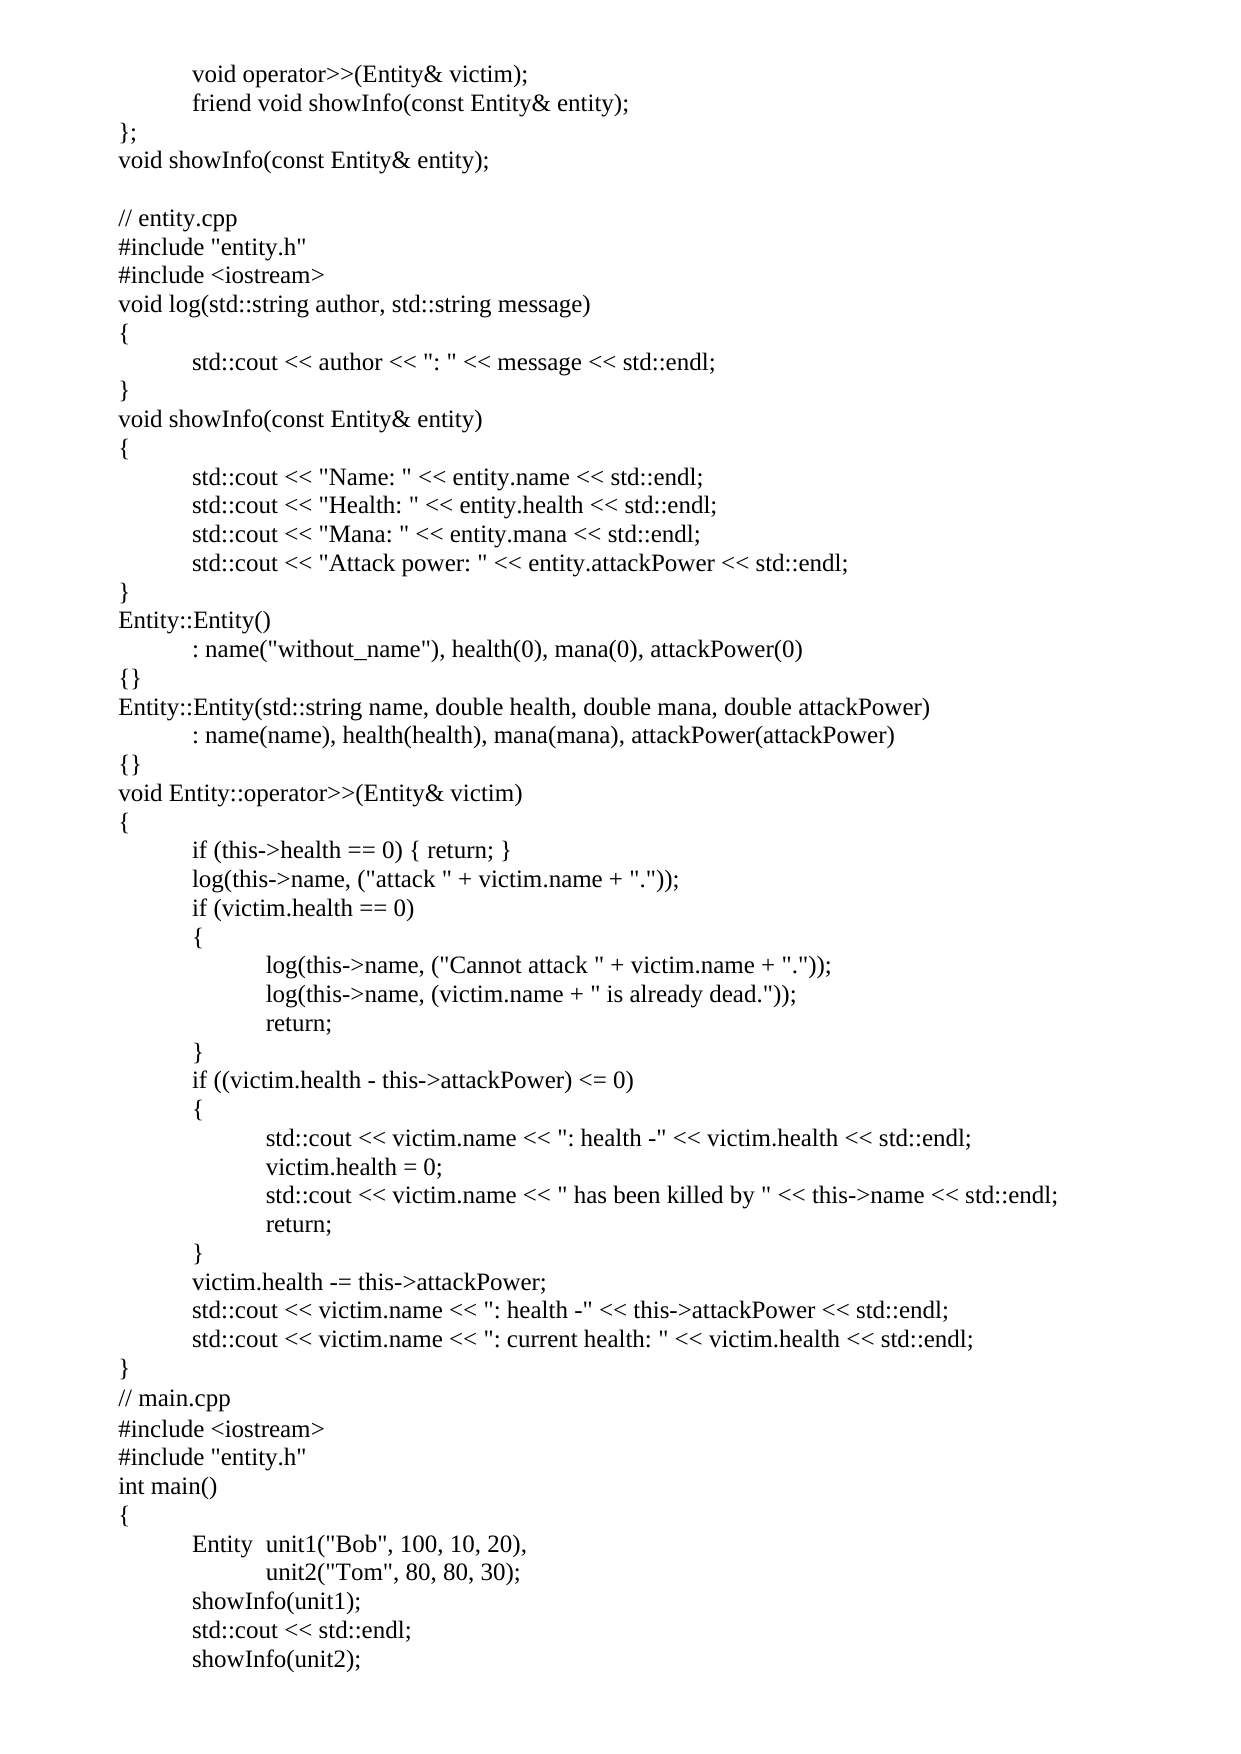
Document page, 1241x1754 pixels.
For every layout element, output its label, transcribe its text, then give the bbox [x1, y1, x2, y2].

text } [118, 1353, 1152, 1382]
text std::cout << author << ": " << message << std::endl; [118, 347, 1152, 375]
text std::cout << victim.name << ": health -" << victim.health << std::endl; [118, 1123, 1152, 1152]
text Entity::Entity() [118, 605, 1152, 634]
text if (this->health == 0) { return; } [118, 835, 1152, 864]
text showInfo(unit2); [118, 1644, 1152, 1672]
text #include <iostream> [118, 1414, 1152, 1442]
text } [118, 375, 1152, 404]
text std::cout << "Health: " << entity.health << std::endl; [118, 490, 1152, 519]
text if ((victim.health - this->attackPower) <= 0) [118, 1065, 1152, 1094]
text void showInfo(const Entity& entity) [118, 404, 1152, 433]
text unit2("Tom", 80, 80, 30); [118, 1557, 1152, 1586]
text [118, 1615, 1152, 1644]
text victim.health -= this->attackPower; [118, 1267, 1152, 1295]
text if (victim.health == 0) [118, 893, 1152, 922]
text std::cout << victim.name << " has been killed by " << this->name << std::endl; [118, 1180, 1152, 1209]
text } [118, 577, 1152, 605]
text Entity::Entity(std::string name, double health, double mana, double attackPower) [118, 692, 1152, 720]
text { [118, 1094, 1152, 1123]
text std::cout << victim.name << ": current health: " << victim.health << std::endl; [118, 1324, 1152, 1353]
text void operator>>(Entity& victim); [118, 59, 1152, 88]
text {} [118, 749, 1152, 778]
text : name("without_name"), health(0), mana(0), attackPower(0) [118, 634, 1152, 663]
text std::cout << victim.name << ": health -" << this->attackPower << std::endl; [118, 1295, 1152, 1324]
text std::cout << "Name: " << entity.name << std::endl; [118, 462, 1152, 490]
text void Entity::operator>>(Entity& victim) [118, 778, 1152, 807]
text // entity.cpp [118, 203, 1152, 232]
text { [118, 433, 1152, 462]
text { [118, 318, 1152, 347]
text } [118, 1037, 1152, 1065]
text victim.health = 0; [118, 1152, 1152, 1180]
text void log(std::string author, std::string message) [118, 289, 1152, 318]
text int main() [118, 1471, 1152, 1500]
text log(this->name, ("attack " + victim.name + ".")); [118, 864, 1152, 893]
text log(this->name, (victim.name + " is already dead.")); [118, 979, 1152, 1008]
text friend void showInfo(const Entity& entity); [118, 88, 1152, 117]
text #include "entity.h" [118, 232, 1152, 260]
text // main.cpp [118, 1383, 1152, 1412]
text { [118, 807, 1152, 835]
text Entity unit1("Bob", 100, 10, 20), [118, 1529, 1152, 1557]
text return; [118, 1209, 1152, 1238]
text #include <iostream> [118, 260, 1152, 289]
text : name(name), health(health), mana(mana), attackPower(attackPower) [118, 720, 1152, 749]
text std::cout << "Mana: " << entity.mana << std::endl; [118, 519, 1152, 548]
text #include "entity.h" [118, 1442, 1152, 1471]
text showInfo(unit1); [118, 1586, 1152, 1615]
text log(this->name, ("Cannot attack " + victim.name + ".")); [118, 950, 1152, 979]
text {} [118, 663, 1152, 692]
text void showInfo(const Entity& entity); [118, 145, 1152, 174]
text { [118, 1500, 1152, 1529]
text }; [118, 117, 1152, 145]
text return; [118, 1008, 1152, 1037]
text } [118, 1238, 1152, 1267]
text std::cout << "Attack power: " << entity.attackPower << std::endl; [118, 548, 1152, 577]
text { [118, 922, 1152, 950]
